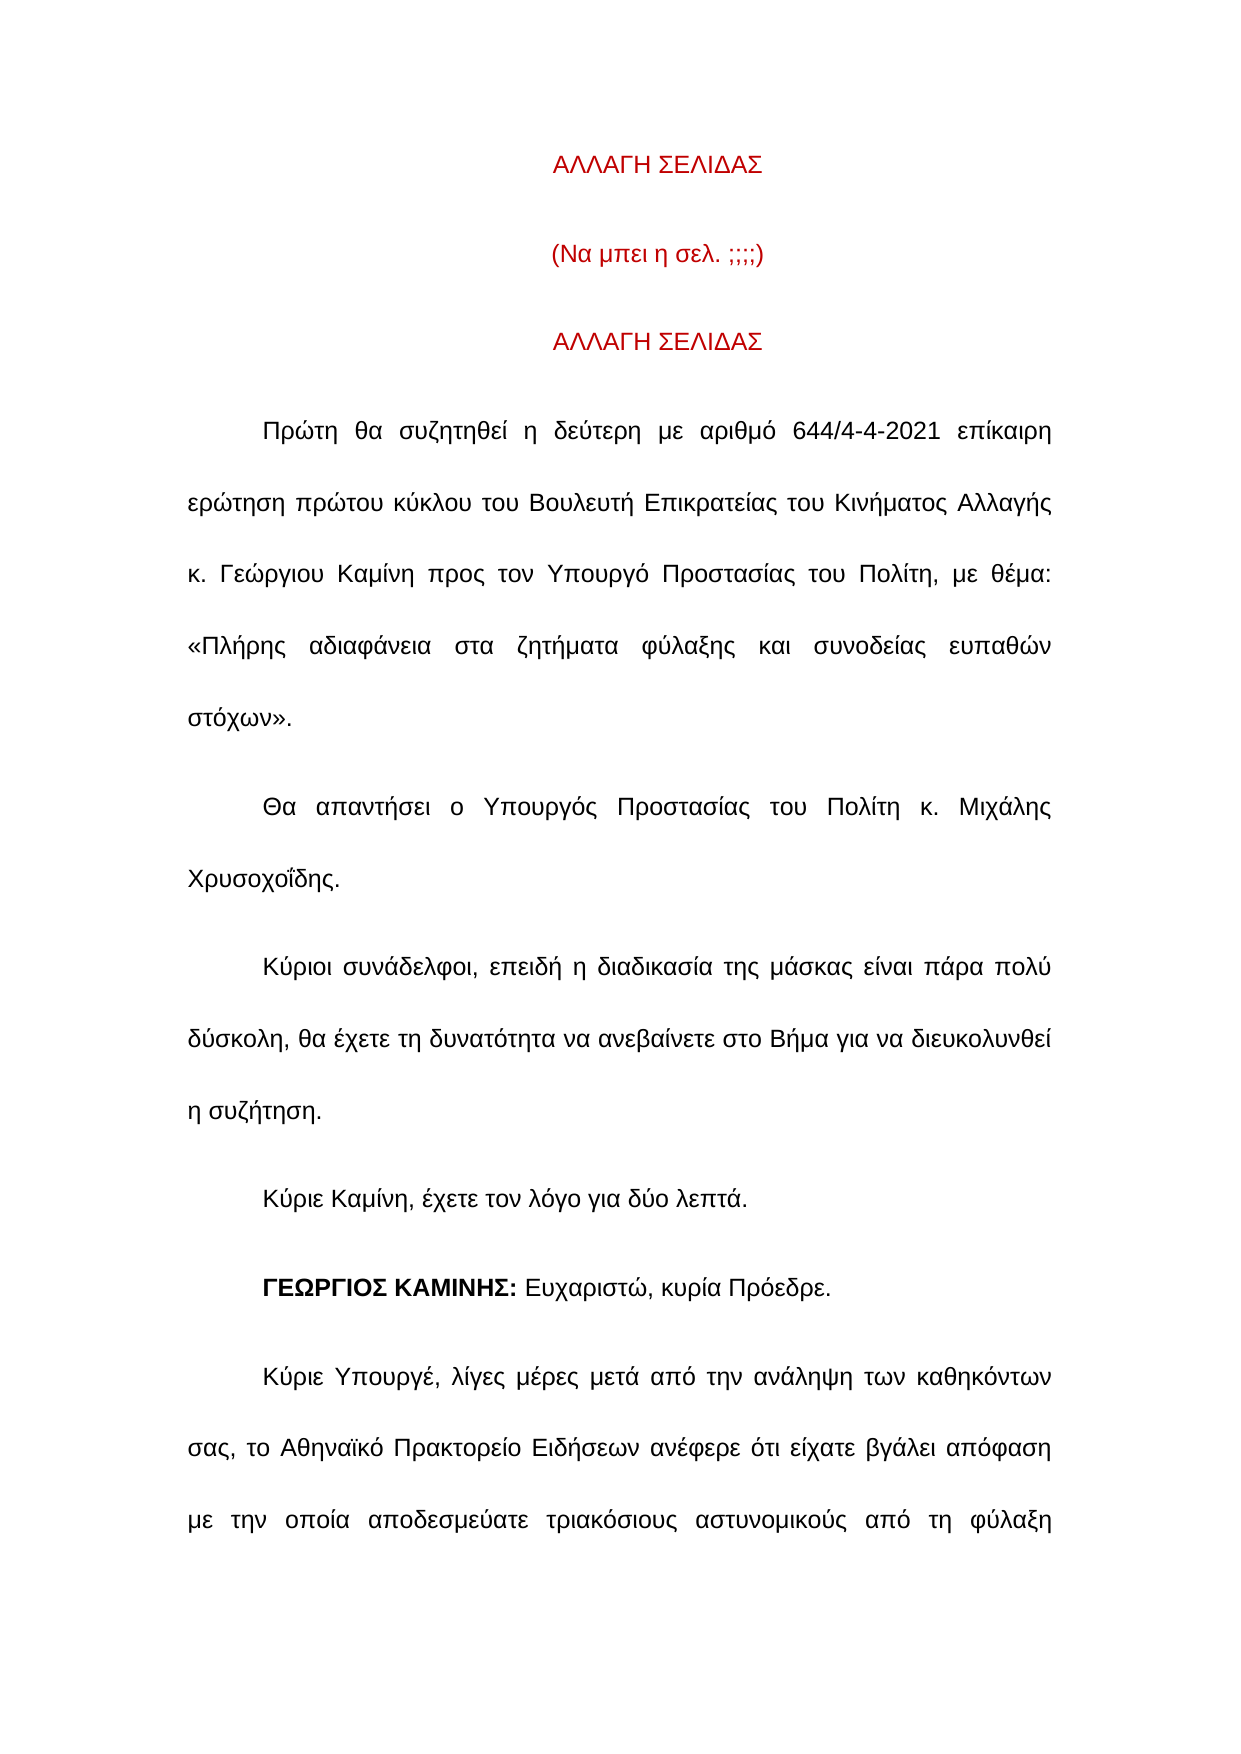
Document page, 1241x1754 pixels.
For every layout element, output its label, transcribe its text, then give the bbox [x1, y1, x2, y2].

text Κύριοι συνάδελφοι, επειδή η διαδικασία της μάσκας είναι πάρα πολύ δύσκολη, θα έχετε τη δυνατότητα να ανεβαίνετε στο Βήμα για να διευκολυνθεί η συζήτηση. [187, 952, 1053, 1124]
text Κύριε Καμίνη, έχετε τον λόγο για δύο λεπτά. [187, 1184, 1053, 1213]
text Θα απαντήσει ο Υπουργός Προστασίας του Πολίτη κ. Μιχάλης Χρυσοχοΐδης. [187, 792, 1053, 892]
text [187, 1361, 1053, 1534]
text Πρώτη θα συζητηθεί η δεύτερη με αριθμό 644/4-4-2021 επίκαιρη ερώτηση πρώτου κύκλου του Βουλευτή Επικρατείας του Κινήματος Αλλαγής κ. Γεώργιου Καμίνη προς τον Υπουργό Προστασίας του Πολίτη, με θέμα: «Πλήρης αδιαφάνεια στα ζητήματα φύλαξης και συνοδείας ευπαθών στόχων». [187, 416, 1053, 732]
text ΑΛΛΑΓΗ ΣΕΛΙΔΑΣ [187, 150, 1053, 179]
text ΓΕΩΡΓΙΟΣ ΚΑΜΙΝΗΣ: Ευχαριστώ, κυρία Πρόεδρε. [187, 1273, 1053, 1302]
text (Να μπει η σελ. ;;;;) [187, 238, 1053, 267]
text ΑΛΛΑΓΗ ΣΕΛΙΔΑΣ [187, 327, 1053, 356]
